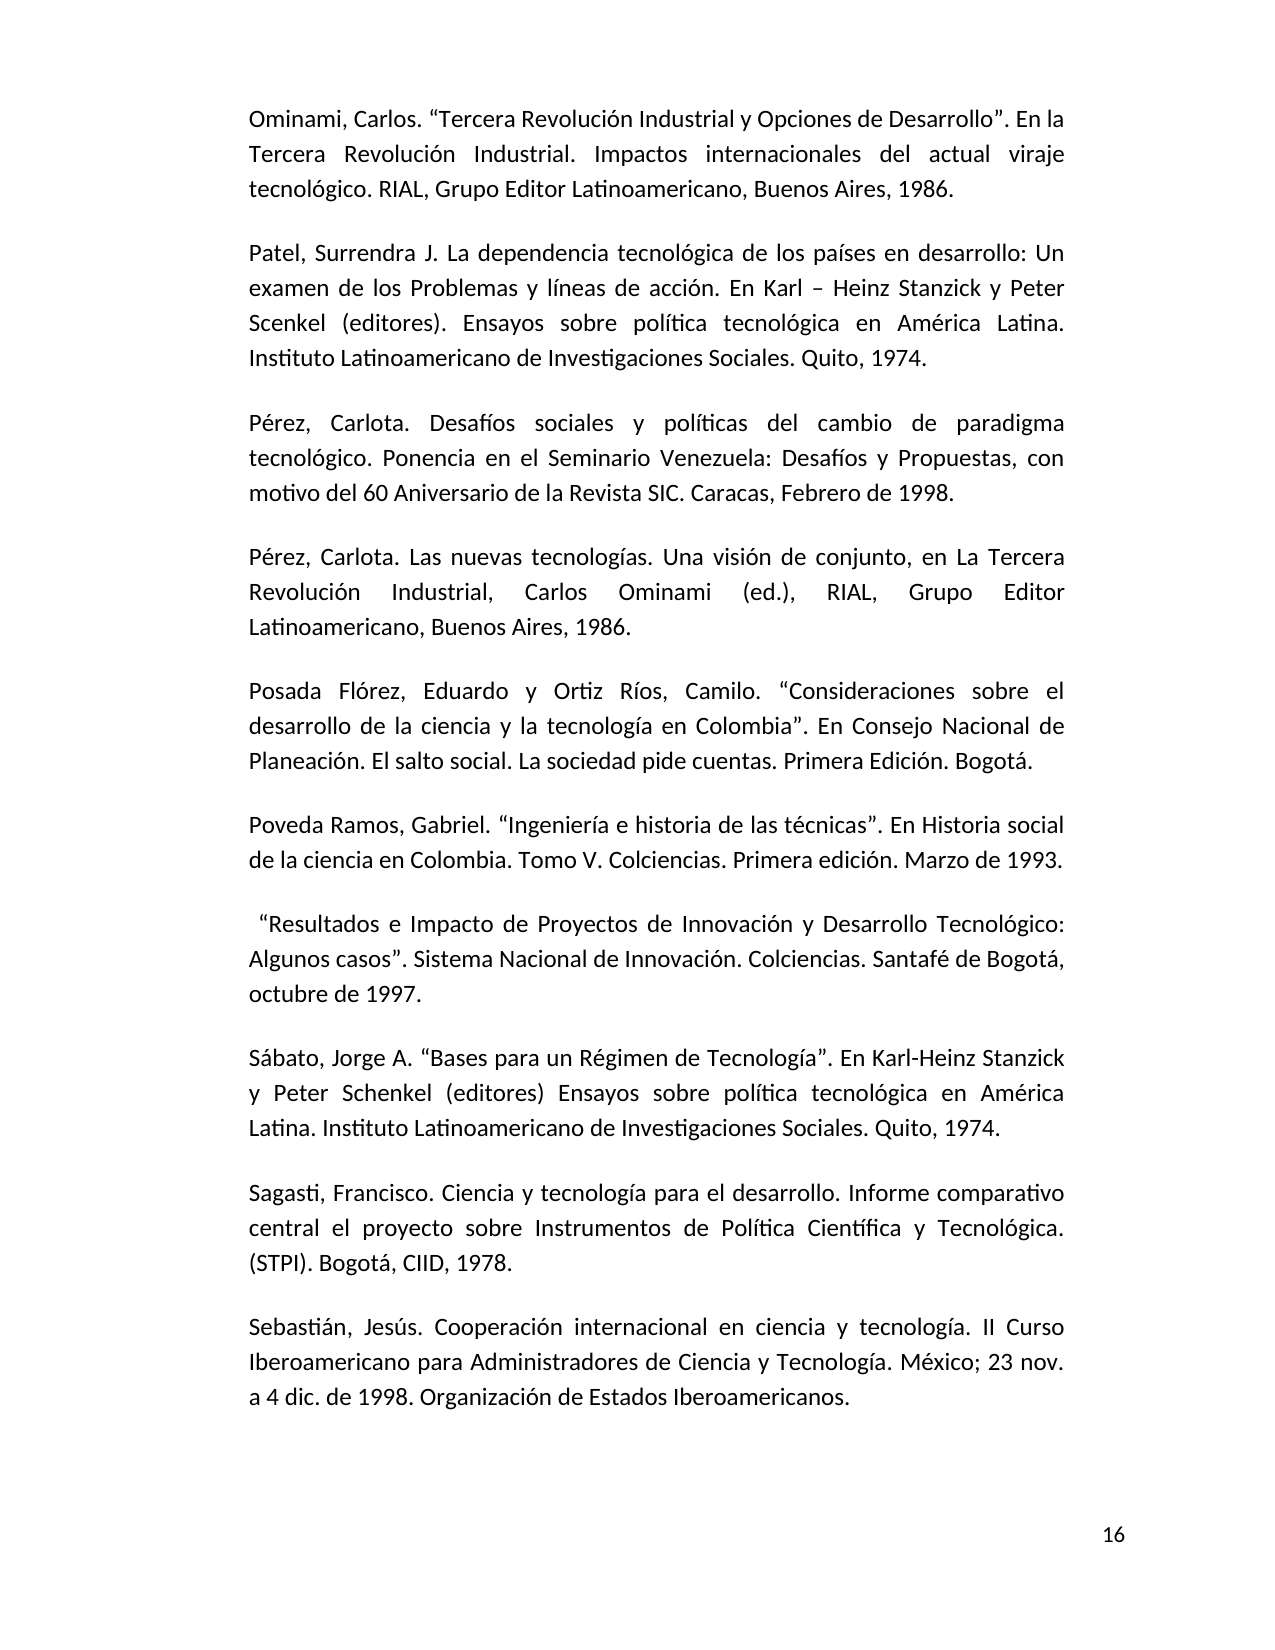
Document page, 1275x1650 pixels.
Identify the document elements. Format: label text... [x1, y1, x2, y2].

text Pérez, Carlota. Las nuevas tecnologías. Una visión de conjunto, en La Tercera Revolución Industrial, Carlos Ominami (ed.), RIAL, Grupo Editor Latinoamericano, Buenos Aires, 1986. [249, 541, 1066, 641]
text Sebastián, Jesús. Cooperación internacional en ciencia y tecnología. II Curso Iberoamericano para Administradores de Ciencia y Tecnología. México; 23 nov. a 4 dic. de 1998. Organización de Estados Iberoamericanos. [249, 1311, 1066, 1411]
text Posada Flórez, Eduardo y Ortiz Ríos, Camilo. “Consideraciones sobre el desarrollo de la ciencia y la tecnología en Colombia”. En Consejo Nacional de Planeación. El salto social. La sociedad pide cuentas. Primera Edición. Bogotá. [249, 675, 1066, 776]
text Pérez, Carlota. Desafíos sociales y políticas del cambio de paradigma tecnológico. Ponencia en el Seminario Venezuela: Desafíos y Propuestas, con motivo del 60 Aniversario de la Revista SIC. Caracas, Febrero de 1998. [249, 407, 1066, 507]
text Sagasti, Francisco. Ciencia y tecnología para el desarrollo. Informe comparativo central el proyecto sobre Instrumentos de Política Científica y Tecnológica. (STPI). Bogotá, CIID, 1978. [249, 1177, 1066, 1277]
text Patel, Surrendra J. La dependencia tecnológica de los países en desarrollo: Un examen de los Problemas y líneas de acción. En Karl – Heinz Stanzick y Peter Scenkel (editores). Ensayos sobre política tecnológica en América Latina. Instituto Latinoamericano de Investigaciones Sociales. Quito, 1974. [249, 238, 1066, 373]
text Sábato, Jorge A. “Bases para un Régimen de Tecnología”. En Karl-Heinz Stanzick y Peter Schenkel (editores) Ensayos sobre política tecnológica en América Latina. Instituto Latinoamericano de Investigaciones Sociales. Quito, 1974. [249, 1043, 1066, 1143]
text “Resultados e Impacto de Proyectos de Innovación y Desarrollo Tecnológico: Algunos casos”. Sistema Nacional de Innovación. Colciencias. Santafé de Bogotá, octubre de 1997. [249, 908, 1066, 1009]
text Ominami, Carlos. “Tercera Revolución Industrial y Opciones de Desarrollo”. En la Tercera Revolución Industrial. Impactos internacionales del actual viraje tecnológico. RIAL, Grupo Editor Latinoamericano, Buenos Aires, 1986. [249, 103, 1066, 204]
text Poveda Ramos, Gabriel. “Ingeniería e historia de las técnicas”. En Historia social de la ciencia en Colombia. Tomo V. Colciencias. Primera edición. Marzo de 1993. [249, 809, 1066, 875]
